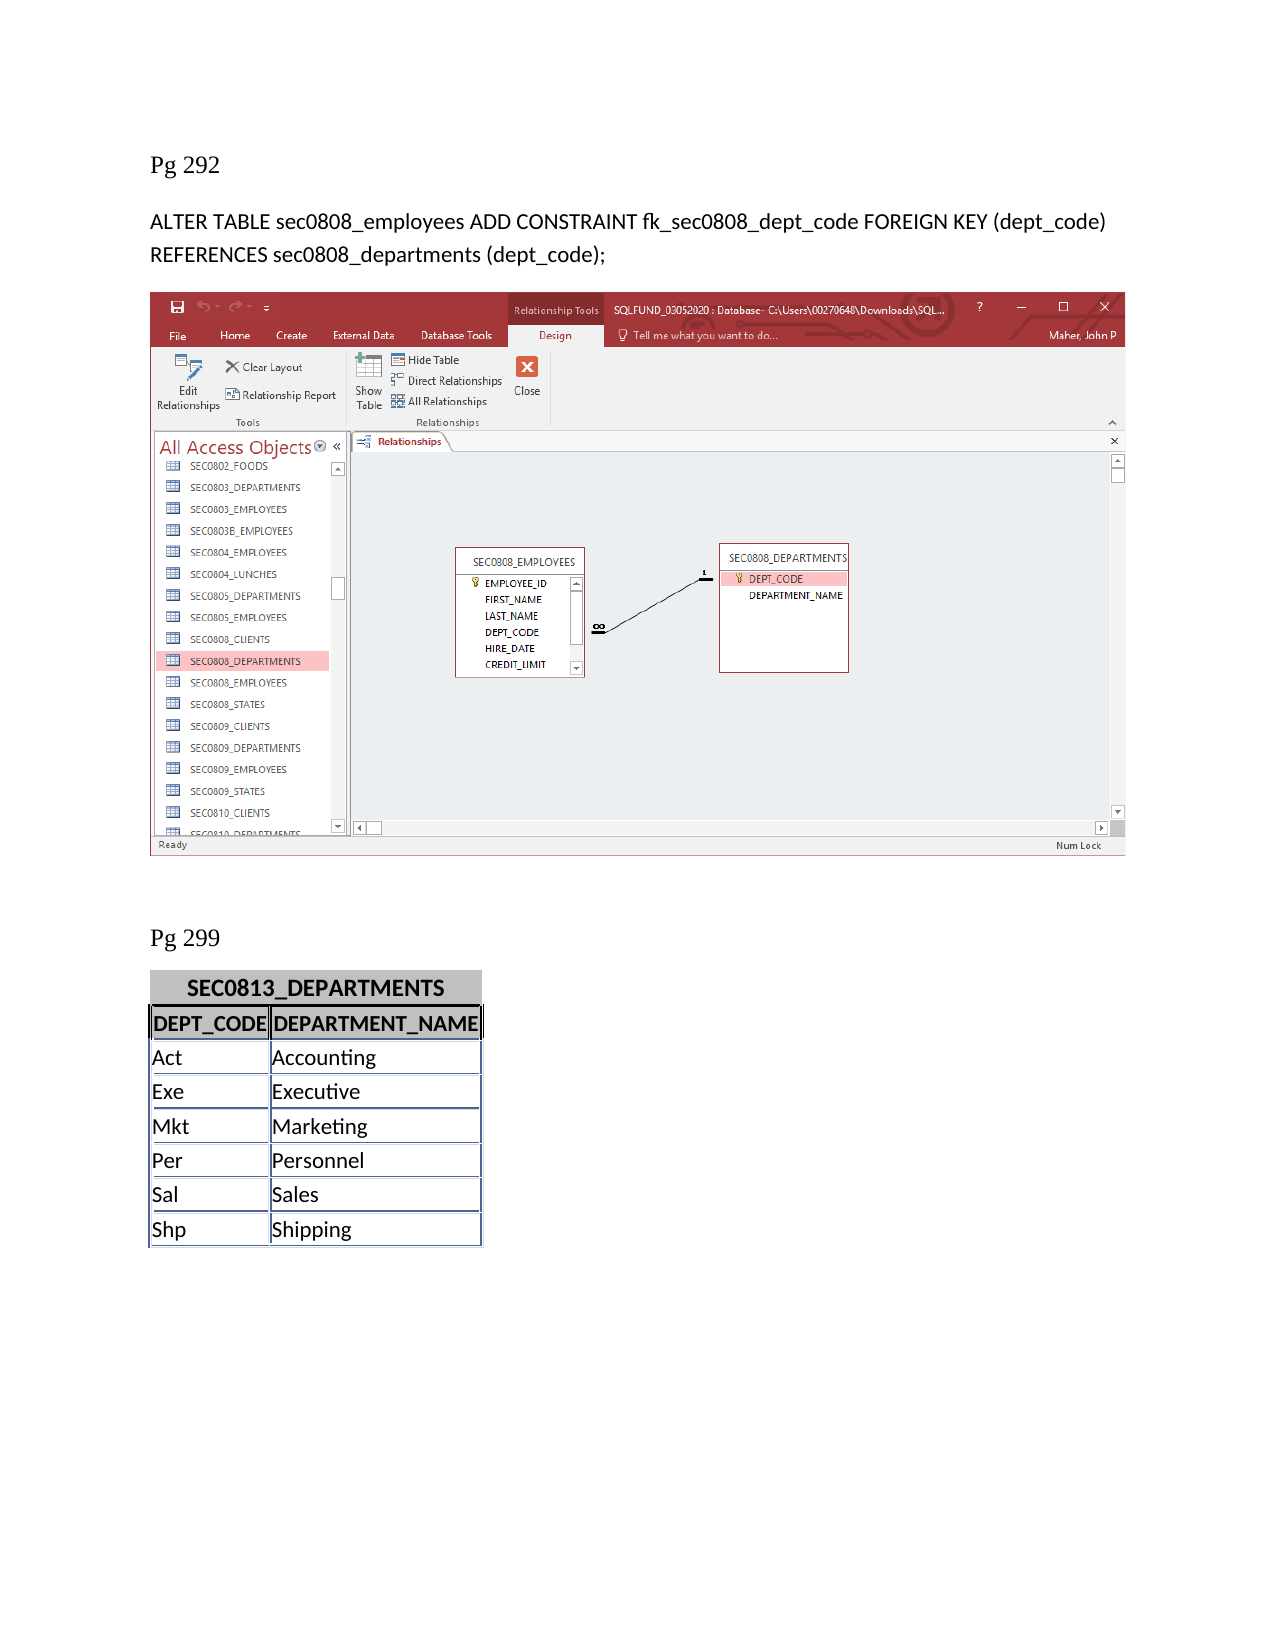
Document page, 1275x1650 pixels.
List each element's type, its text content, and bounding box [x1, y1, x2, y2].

table_cell Sal [150, 1176, 270, 1210]
table_cell Accounting [272, 1038, 481, 1073]
table_cell Marketing [272, 1107, 480, 1141]
text Pg 292 [150, 150, 1125, 179]
text ALTER TABLE sec0808_employees ADD CONSTRAINT fk_sec0808_dept_code FOREIGN KEY (dept_code) REFERENCES sec0808_departments (dept_code); [150, 207, 1125, 268]
text Pg 299 [150, 923, 1125, 951]
table_header SEC0813_DEPARTMENTS [150, 970, 482, 1004]
table_cell Executive [270, 1073, 482, 1107]
table_cell DEPARTMENT_NAME [272, 1004, 482, 1038]
table_cell Sales [270, 1176, 482, 1210]
table_cell Act [152, 1038, 268, 1073]
table_cell Mkt [152, 1107, 268, 1141]
table_cell Per [152, 1141, 268, 1176]
table_cell Exe [150, 1073, 270, 1107]
table_cell Shp [152, 1210, 270, 1244]
table_cell Shipping [270, 1210, 481, 1244]
table_cell DEPT_CODE [150, 1004, 268, 1038]
picture [150, 292, 1125, 856]
table_cell Personnel [272, 1141, 481, 1176]
